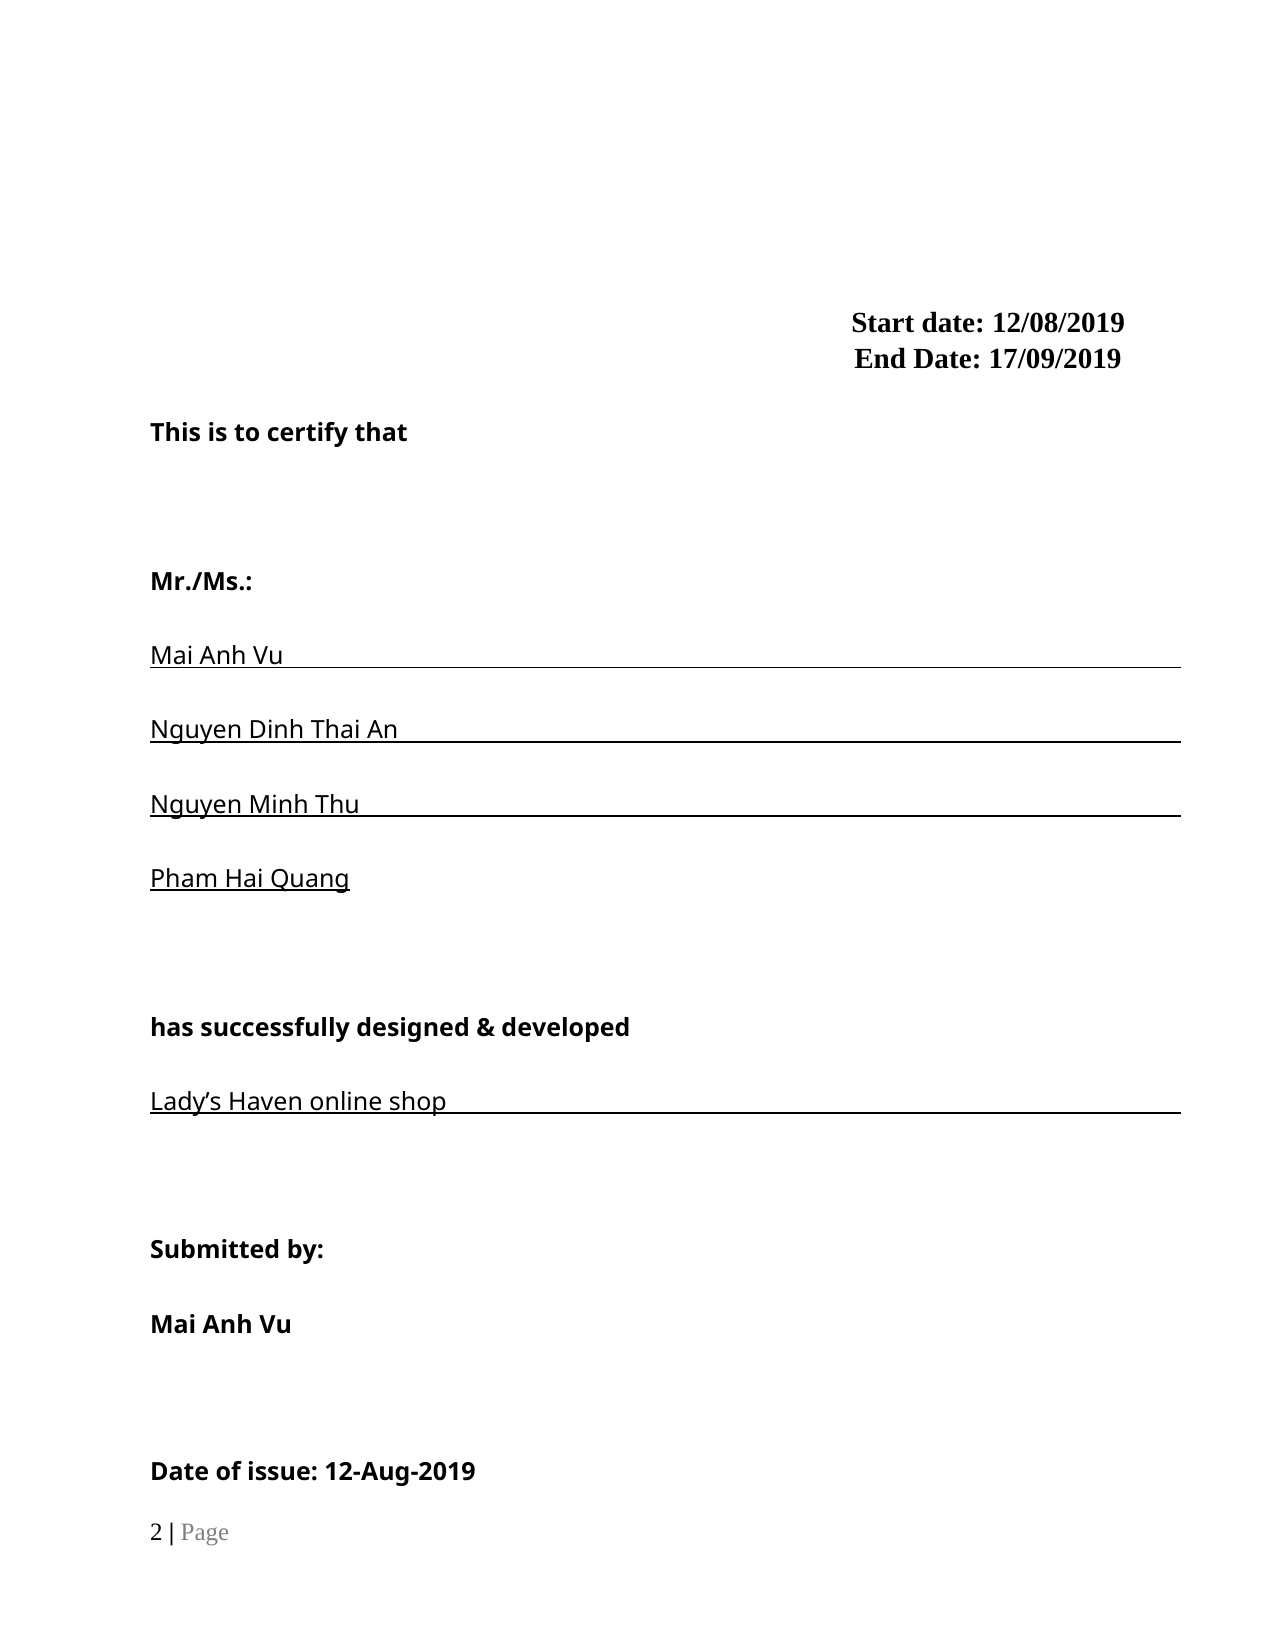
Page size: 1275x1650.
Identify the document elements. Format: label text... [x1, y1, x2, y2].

text Mai Anh Vu [150, 1306, 1125, 1414]
text Mr./Ms.: [150, 563, 1125, 598]
text Date of issue: 12-Aug-2019 [150, 1454, 1125, 1488]
text Pham Hai Quang [150, 861, 1125, 895]
text Submitted by: [150, 1232, 1125, 1266]
subtitle Start date: 12/08/2019 [150, 305, 1125, 339]
text This is to certify that [150, 415, 1125, 449]
text End Date: 17/09/2019 [150, 341, 1125, 375]
text Nguyen Minh Thu [150, 786, 1125, 815]
text Lady’s Haven online shop [150, 1083, 1125, 1112]
text Mai Anh Vu [150, 638, 1125, 667]
text has successfully designed & developed [150, 1009, 1125, 1043]
text Nguyen Dinh Thai An [150, 712, 1125, 741]
